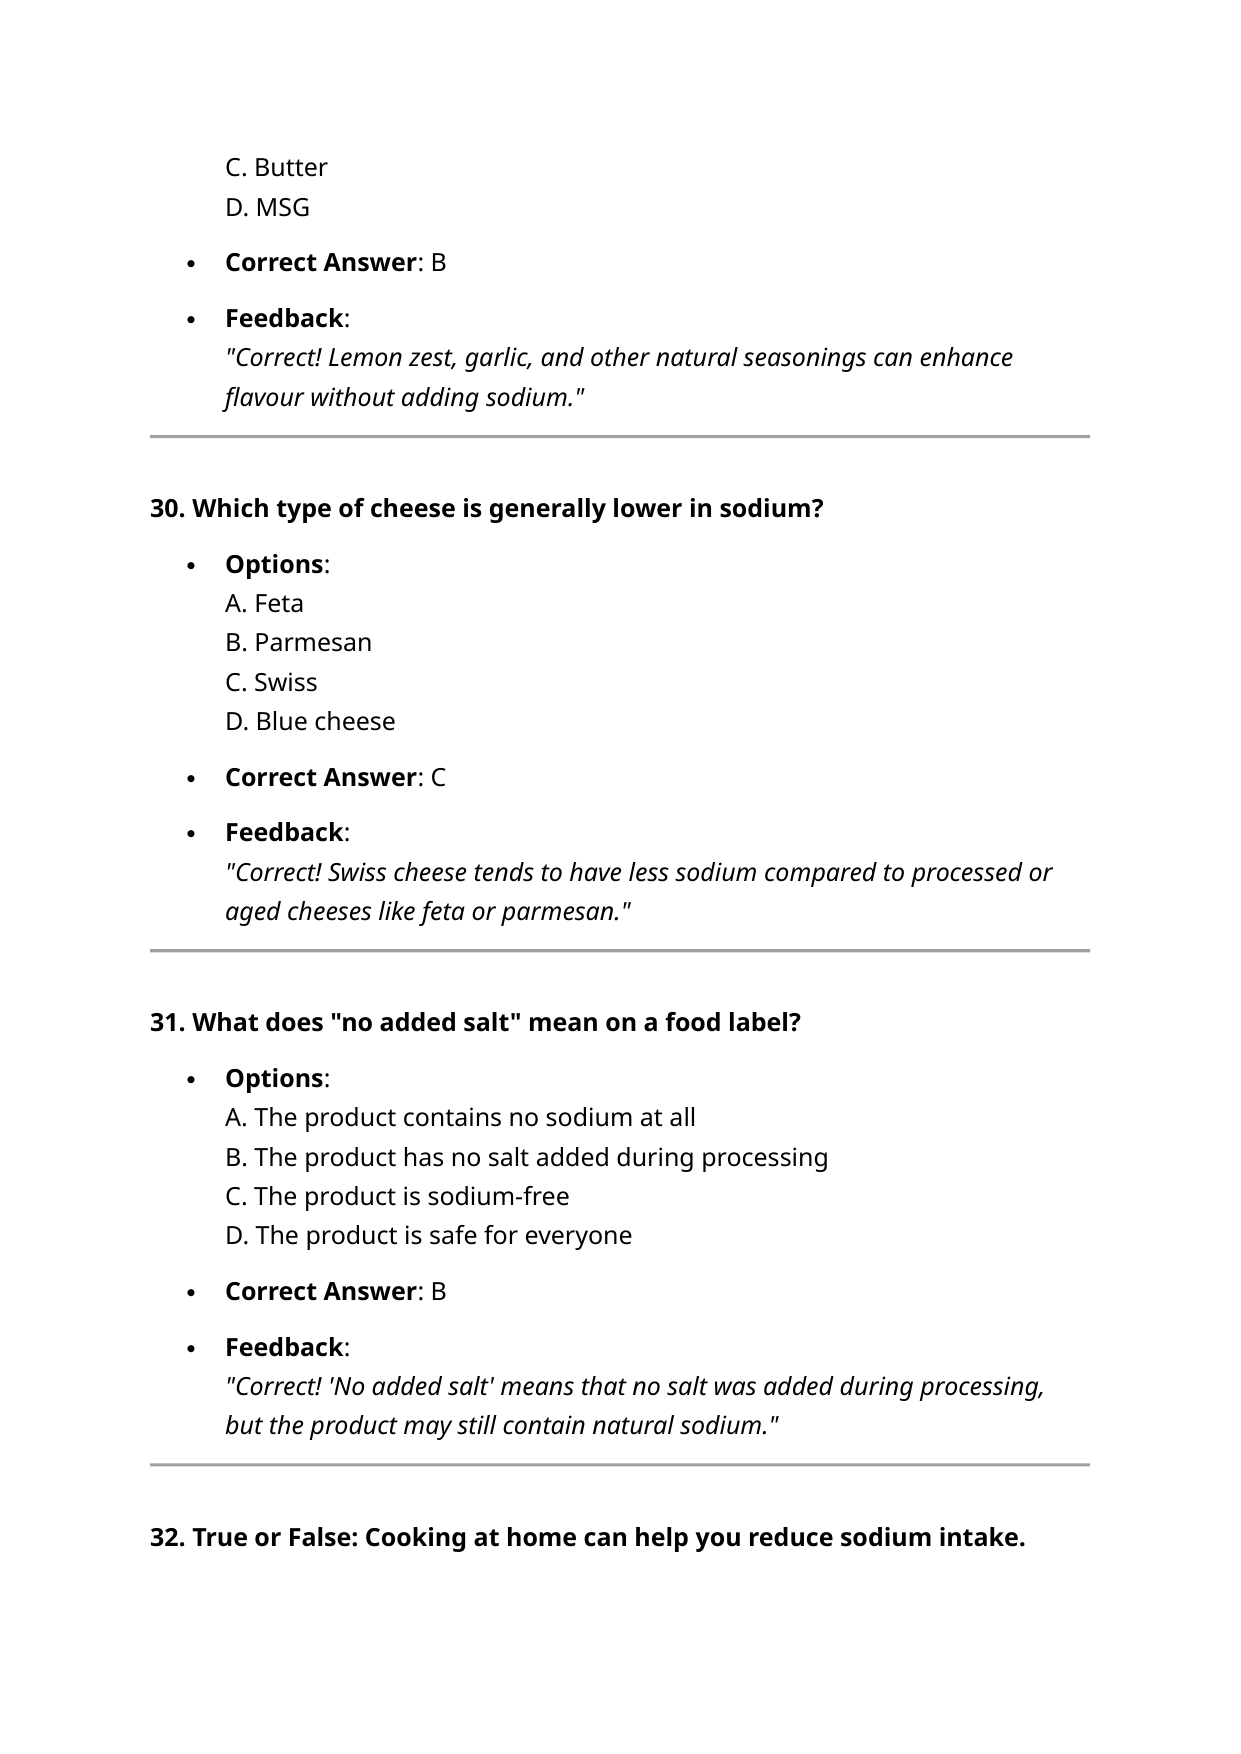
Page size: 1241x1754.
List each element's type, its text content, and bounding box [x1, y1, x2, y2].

list Options: A. Feta B. Parmesan C. Swiss D. Blue cheese [187, 547, 1090, 737]
list Options: A. The product contains no sodium at all B. The product has no salt added during processing C. The product is sodium-free D. The product is safe for everyone [187, 1061, 1090, 1252]
text 32. True or False: Cooking at home can help you reduce sodium intake. [150, 1519, 1090, 1553]
list Correct Answer: B [187, 245, 1090, 279]
text 30. Which type of cheese is generally lower in sodium? [150, 491, 1090, 525]
list Feedback: "Correct! Lemon zest, garlic, and other natural seasonings can enhance flavour without adding sodium." [187, 301, 1090, 413]
list Feedback: "Correct! Swiss cheese tends to have less sodium compared to processed or aged cheeses like feta or parmesan." [187, 815, 1090, 927]
list Correct Answer: B [187, 1273, 1090, 1307]
text 31. What does "no added salt" mean on a food label? [150, 1005, 1090, 1039]
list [187, 150, 1090, 223]
list Correct Answer: C [187, 759, 1090, 793]
list Feedback: "Correct! 'No added salt' means that no salt was added during processing, but the product may still contain natural sodium." [187, 1329, 1090, 1442]
